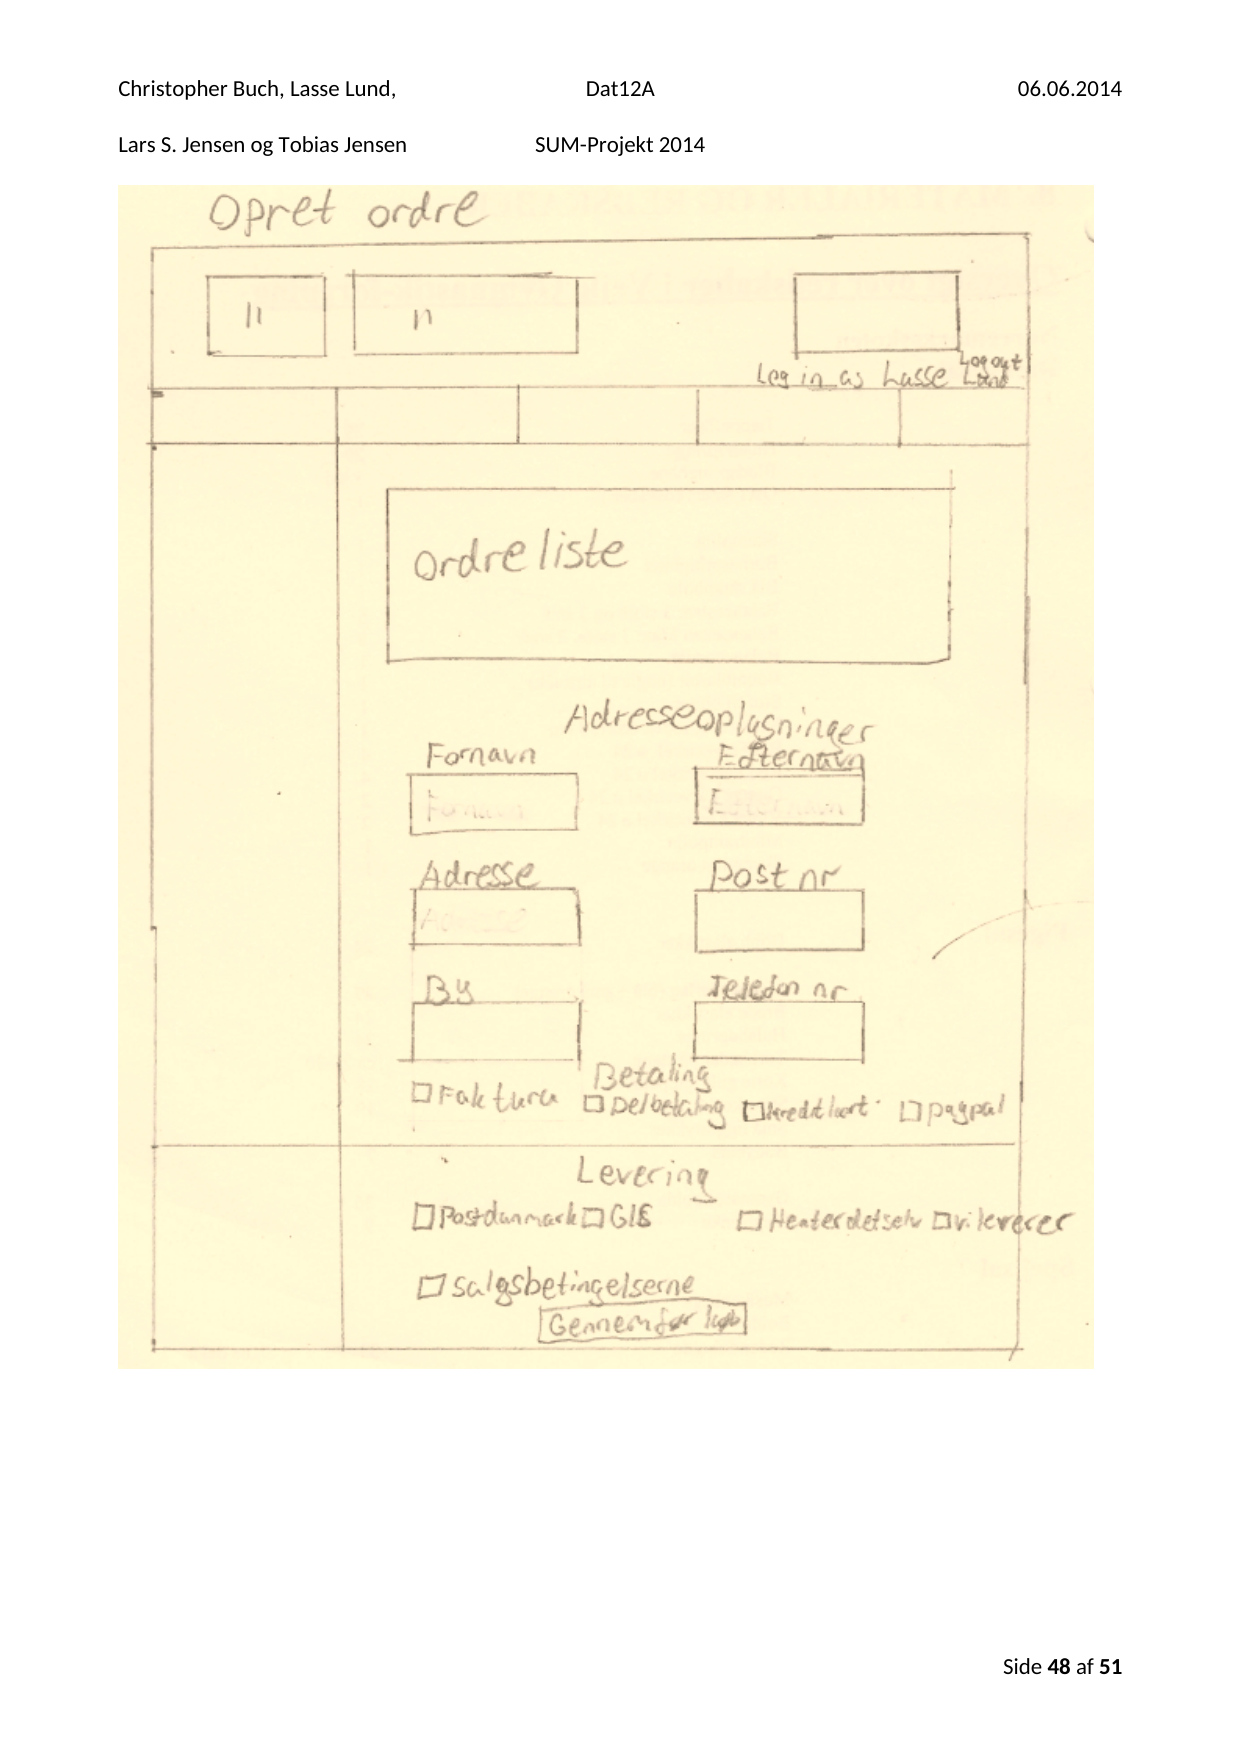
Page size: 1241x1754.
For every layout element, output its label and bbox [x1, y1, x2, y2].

picture [118, 185, 1094, 1369]
